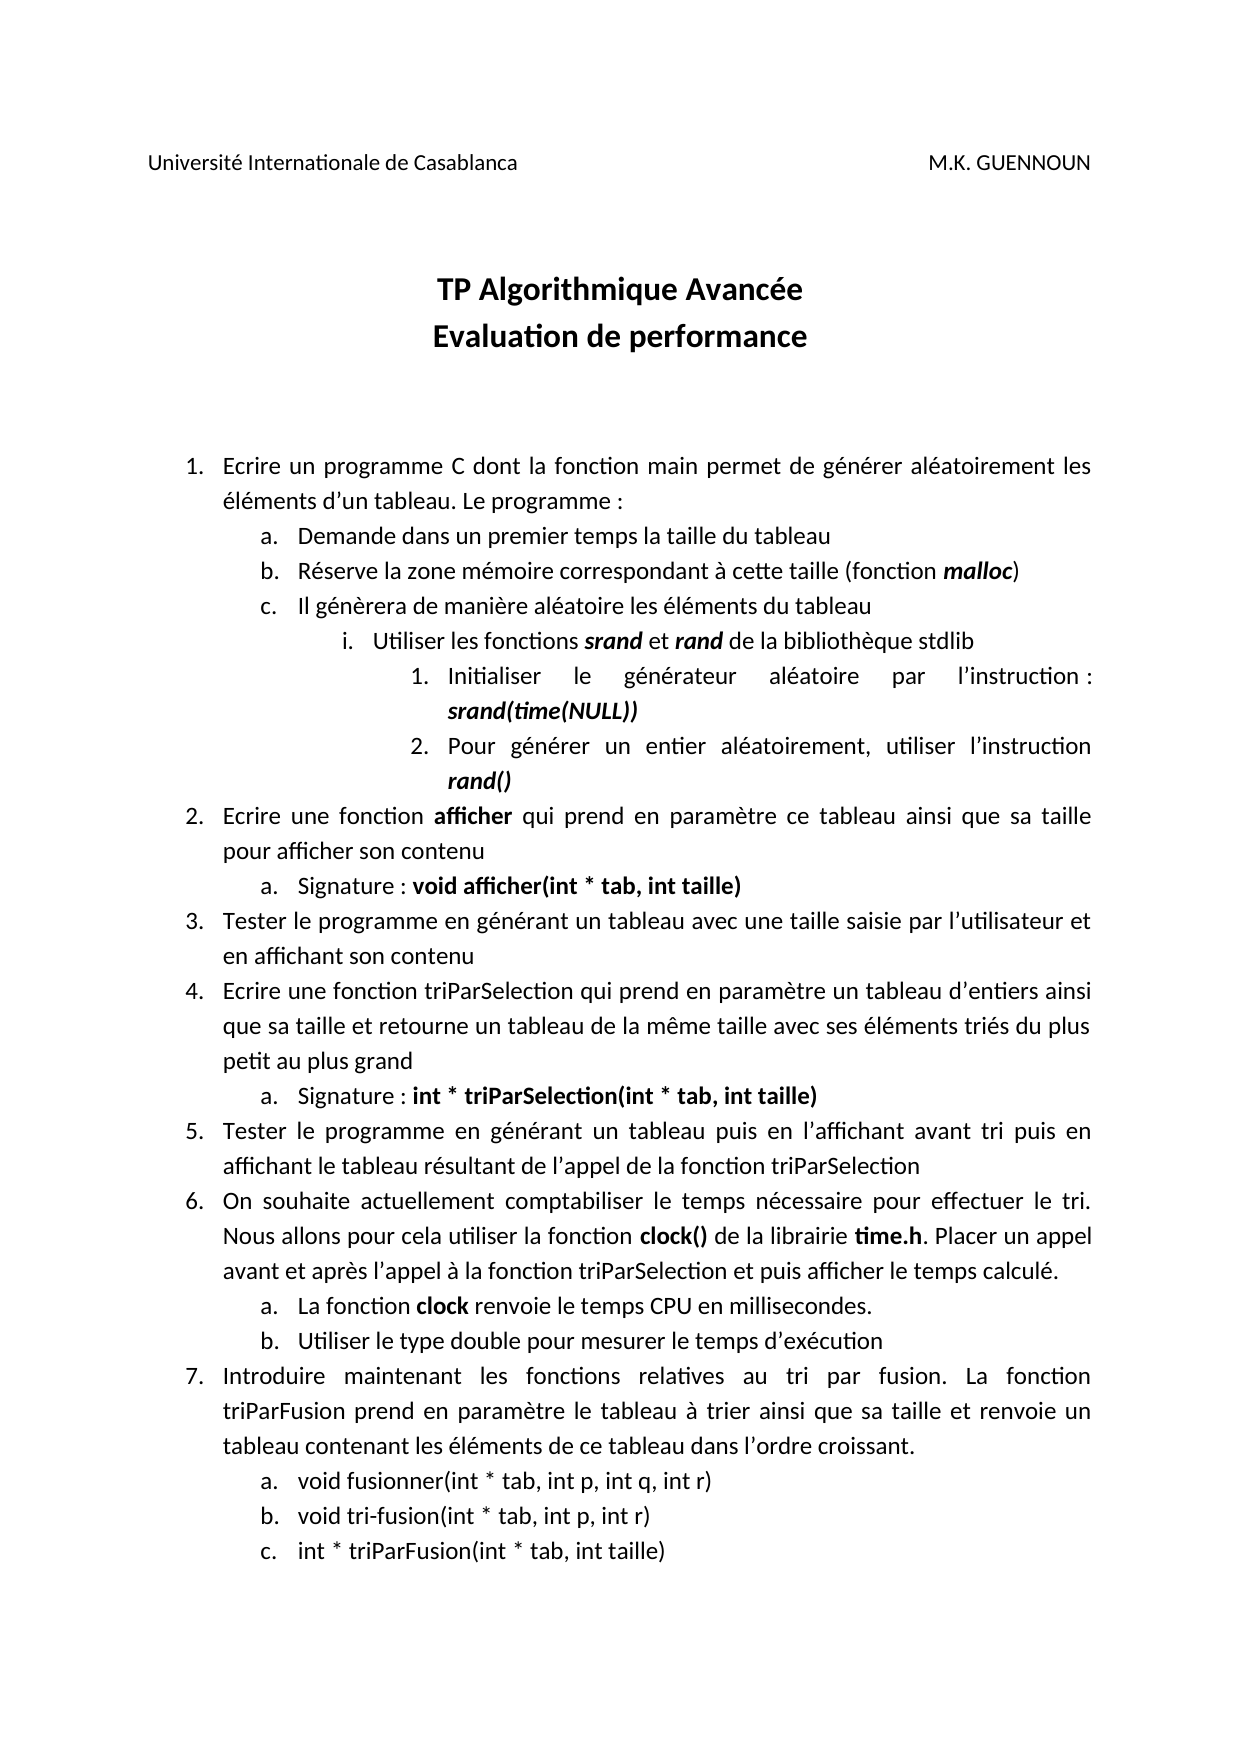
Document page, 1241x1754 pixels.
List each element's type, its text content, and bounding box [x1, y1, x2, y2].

list Réserve la zone mémoire correspondant à cette taille (fonction malloc) [260, 555, 1093, 586]
list La fonction clock renvoie le temps CPU en millisecondes. [260, 1290, 1093, 1321]
list Signature : int * triParSelection(int * tab, int taille) [260, 1080, 1093, 1111]
list Utiliser le type double pour mesurer le temps d’exécution [260, 1325, 1093, 1356]
list Il génèrera de manière aléatoire les éléments du tableau [260, 590, 1093, 621]
list Signature : void afficher(int * tab, int taille) [260, 870, 1093, 901]
list void tri-fusion(int * tab, int p, int r) [260, 1500, 1093, 1531]
list Ecrire une fonction afficher qui prend en paramètre ce tableau ainsi que sa taille pour afficher son contenu [185, 800, 1093, 866]
list Ecrire un programme C dont la fonction main permet de générer aléatoirement les éléments d’un tableau. Le programme : [185, 450, 1093, 516]
text Université Internationale de Casablanca M.K. GUENNOUN [148, 148, 1093, 176]
list Ecrire une fonction triParSelection qui prend en paramètre un tableau d’entiers ainsi que sa taille et retourne un tableau de la même taille avec ses éléments triés du plus petit au plus grand [185, 975, 1093, 1076]
list void fusionner(int * tab, int p, int q, int r) [260, 1465, 1093, 1496]
list On souhaite actuellement comptabiliser le temps nécessaire pour effectuer le tri. Nous allons pour cela utiliser la fonction clock() de la librairie time.h. Placer un appel avant et après l’appel à la fonction triParSelection et puis afficher le temps calculé. [185, 1185, 1093, 1286]
list Tester le programme en générant un tableau puis en l’affichant avant tri puis en affichant le tableau résultant de l’appel de la fonction triParSelection [185, 1115, 1093, 1181]
list Utiliser les fonctions srand et rand de la bibliothèque stdlib [354, 625, 1093, 656]
list Tester le programme en générant un tableau avec une taille saisie par l’utilisateur et en affichant son contenu [185, 905, 1093, 971]
list Pour générer un entier aléatoirement, utiliser l’instruction rand() [410, 730, 1093, 796]
list Introduire maintenant les fonctions relatives au tri par fusion. La fonction triParFusion prend en paramètre le tableau à trier ainsi que sa taille et renvoie un tableau contenant les éléments de ce tableau dans l’ordre croissant. [185, 1360, 1093, 1461]
text TP Algorithmique Avancée Evaluation de performance [148, 268, 1093, 356]
list Demande dans un premier temps la taille du tableau [260, 520, 1093, 551]
list int * triParFusion(int * tab, int taille) [260, 1535, 1093, 1566]
list Initialiser le générateur aléatoire par l’instruction : srand(time(NULL)) [410, 660, 1093, 726]
